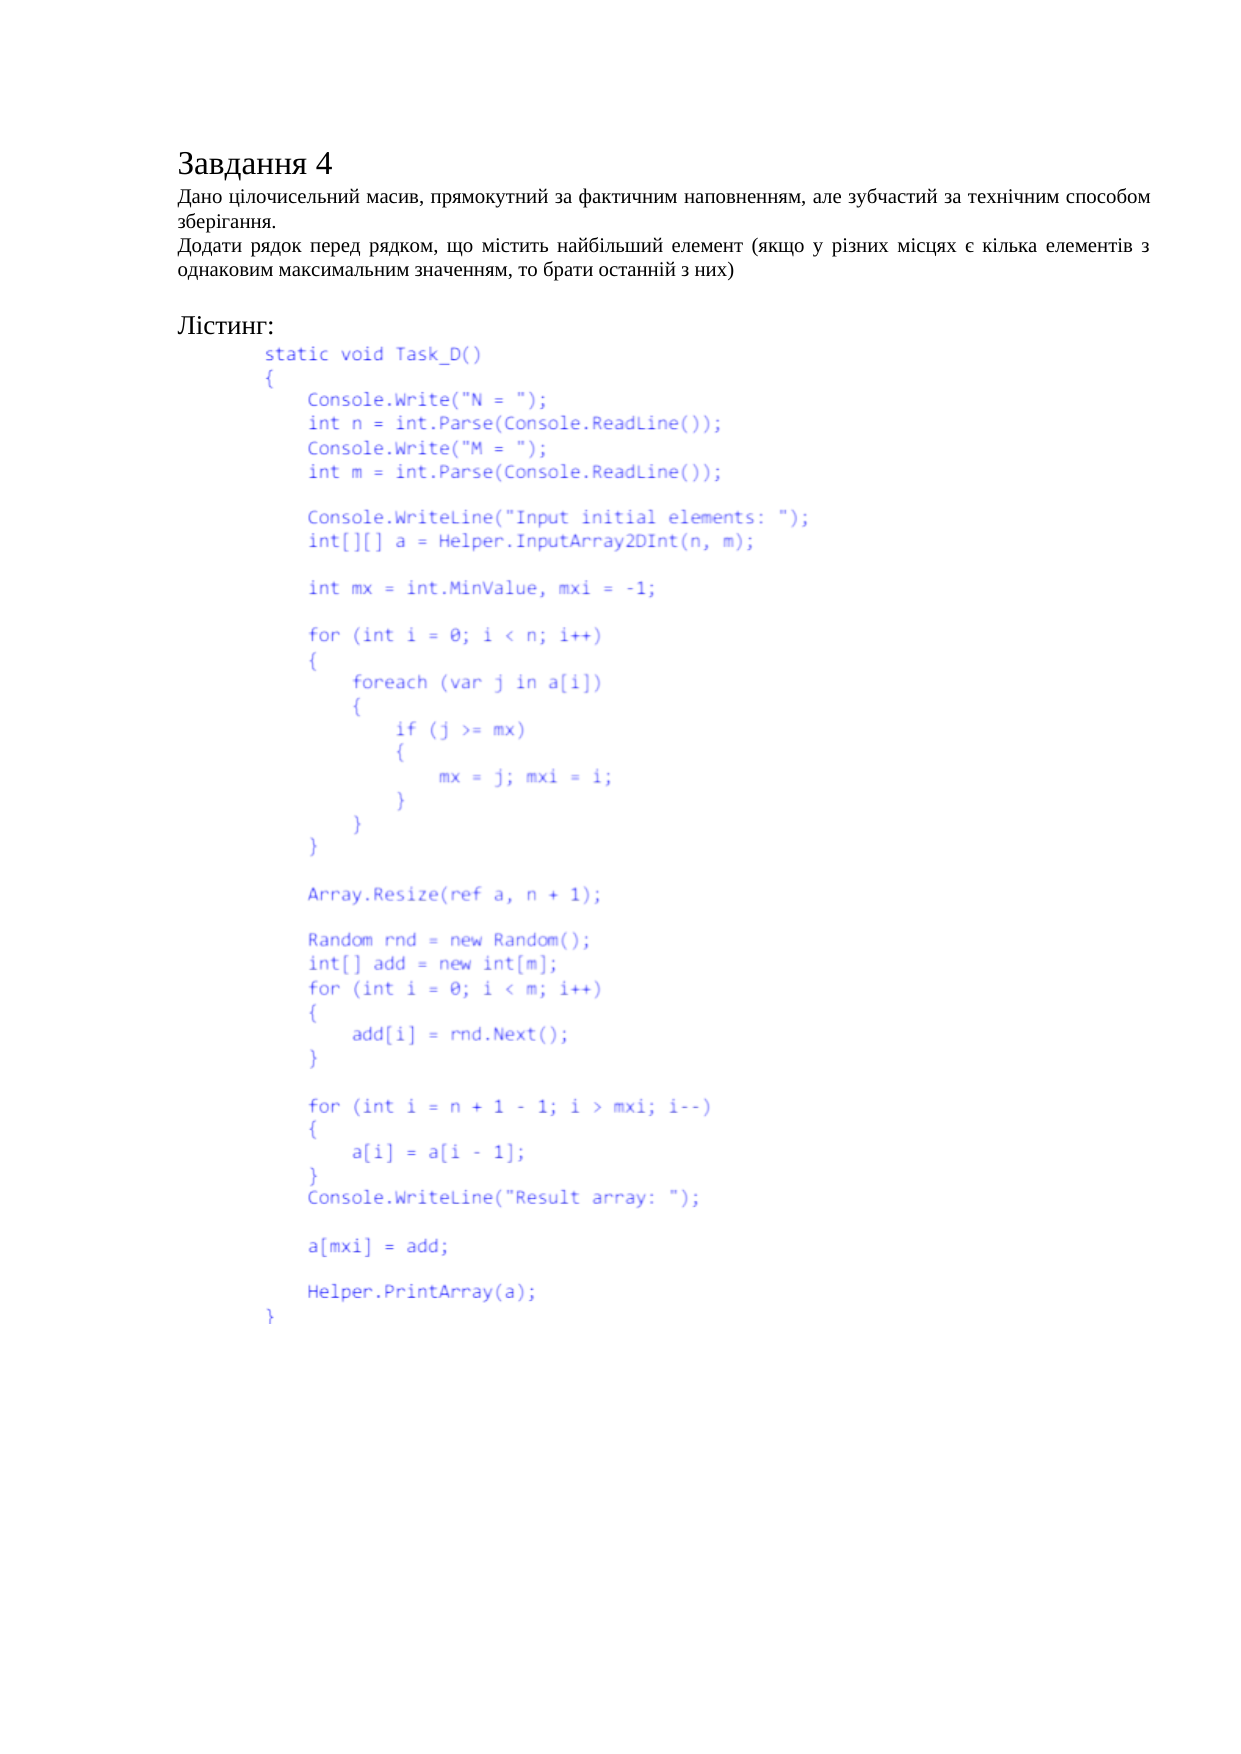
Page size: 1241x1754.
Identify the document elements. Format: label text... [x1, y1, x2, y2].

text Дано цілочисельний масив, прямокутний за фактичним наповненням, але зубчастий за технічним способом зберігання. [177, 184, 1152, 233]
subtitle Завдання 4 [177, 143, 1152, 181]
subtitle Лістинг: [177, 309, 1152, 340]
text Додати рядок перед рядком, що містить найбільший елемент (якщо у різних місцях є кілька елементів з однаковим максимальним значенням, то брати останній з них) [177, 233, 1152, 281]
